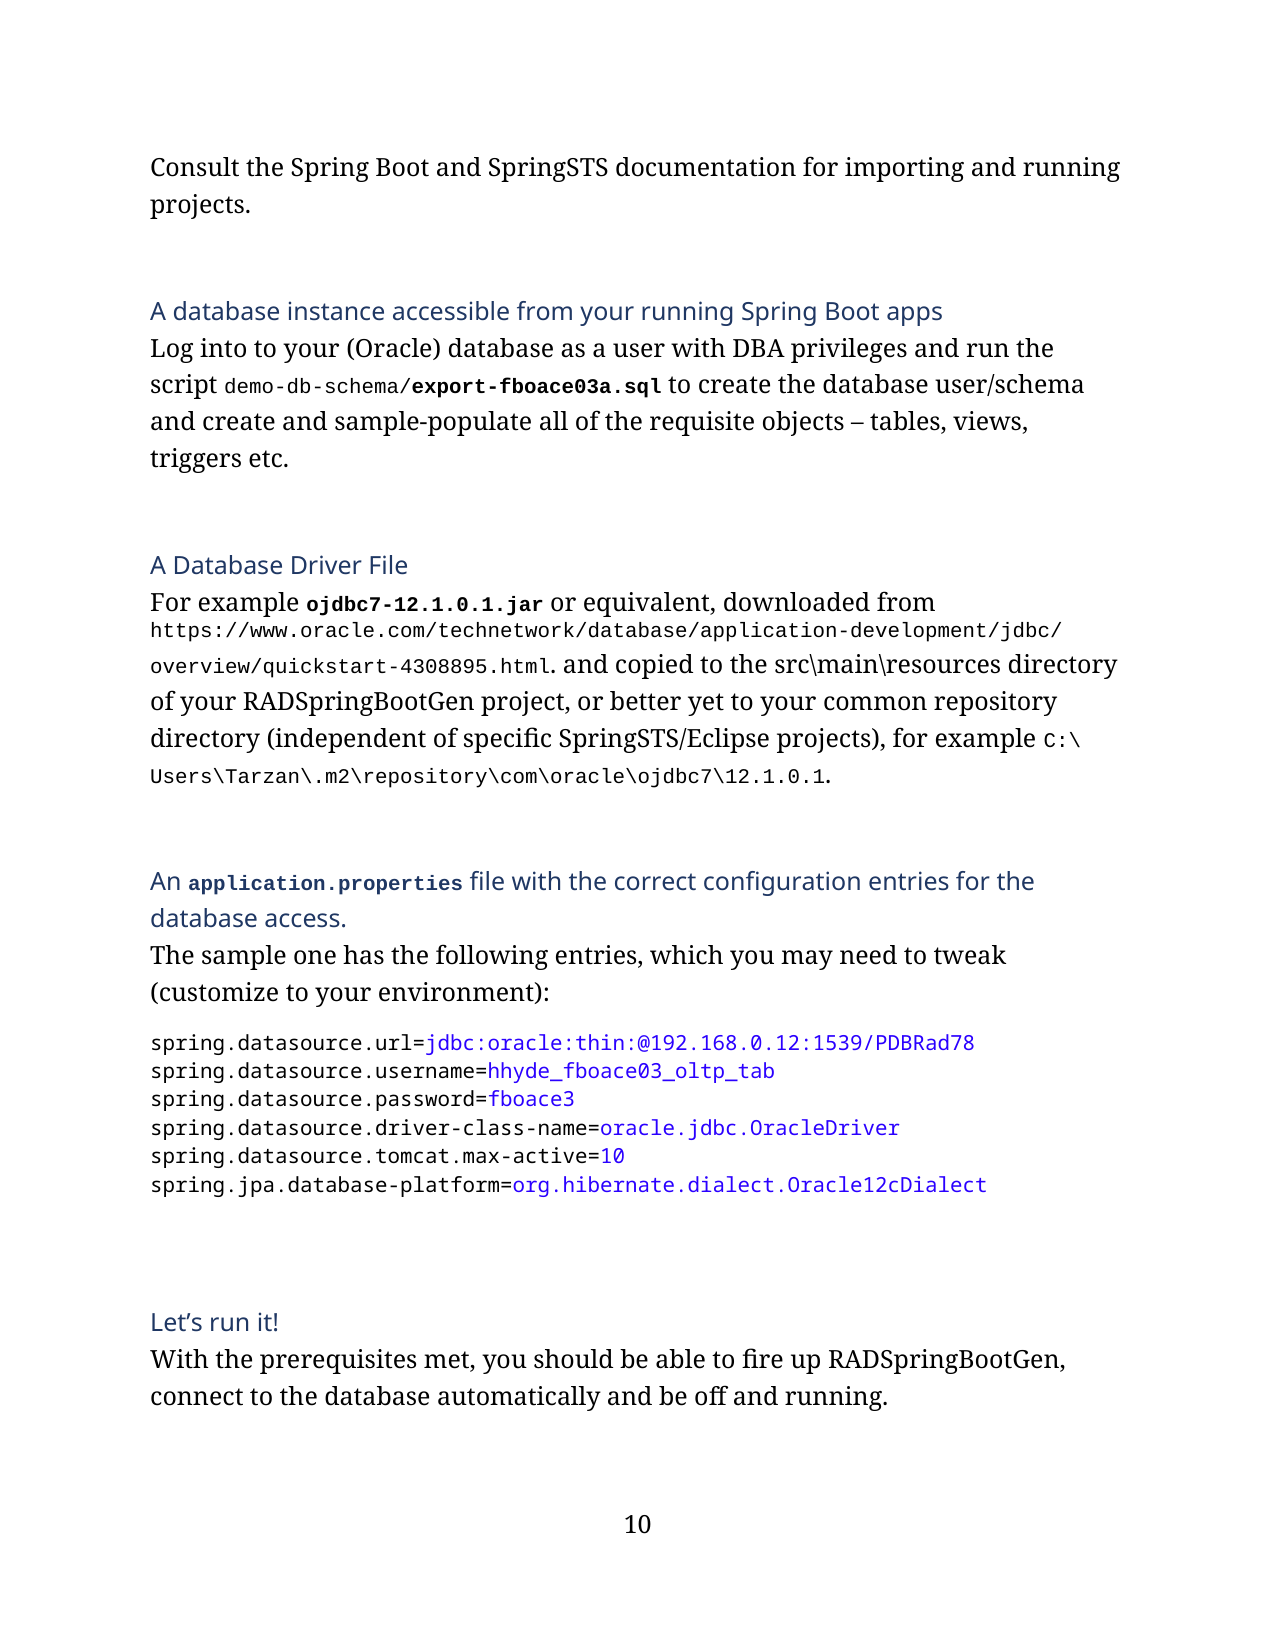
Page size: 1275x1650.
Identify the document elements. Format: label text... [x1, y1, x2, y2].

subtitle An application.properties file with the correct configuration entries for the database access. [150, 864, 1125, 935]
text Consult the Spring Boot and SpringSTS documentation for importing and running projects. [150, 150, 1125, 221]
text spring.datasource.tomcat.max-active=10 [150, 1141, 1125, 1170]
subtitle A database instance accessible from your running Spring Boot apps [150, 294, 1125, 328]
text spring.datasource.url=jdbc:oracle:thin:@192.168.0.12:1539/PDBRad78 [150, 1028, 1125, 1056]
subtitle A Database Driver File [150, 548, 1125, 582]
text For example ojdbc7-12.1.0.1.jar or equivalent, downloaded from https://www.oracle.com/technetwork/database/application-development/jdbc/overview/quickstart-4308895.html. and copied to the src\main\resources directory of your RADSpringBootGen project, or better yet to your common repository directory (independent of specific SpringSTS/Eclipse projects), for example C:\Users\Tarzan\.m2\repository\com\oracle\ojdbc7\12.1.0.1. [150, 584, 1125, 791]
text spring.jpa.database-platform=org.hibernate.dialect.Oracle12cDialect [150, 1170, 1125, 1198]
text With the prerequisites met, you should be able to fire up RADSpringBootGen, connect to the database automatically and be off and running. [150, 1342, 1125, 1413]
text spring.datasource.username=hhyde_fboace03_oltp_tab [150, 1056, 1125, 1084]
text The sample one has the following entries, which you may need to tweak (customize to your environment): [150, 937, 1125, 1008]
text Log into to your (Oracle) database as a user with DBA privileges and run the script demo-db-schema/export-fboace03a.sql to create the database user/schema and create and sample-populate all of the requisite objects – tables, views, triggers etc. [150, 330, 1125, 475]
subtitle Let’s run it! [150, 1305, 1125, 1339]
text spring.datasource.password=fboace3 [150, 1084, 1125, 1113]
text spring.datasource.driver-class-name=oracle.jdbc.OracleDriver [150, 1113, 1125, 1141]
